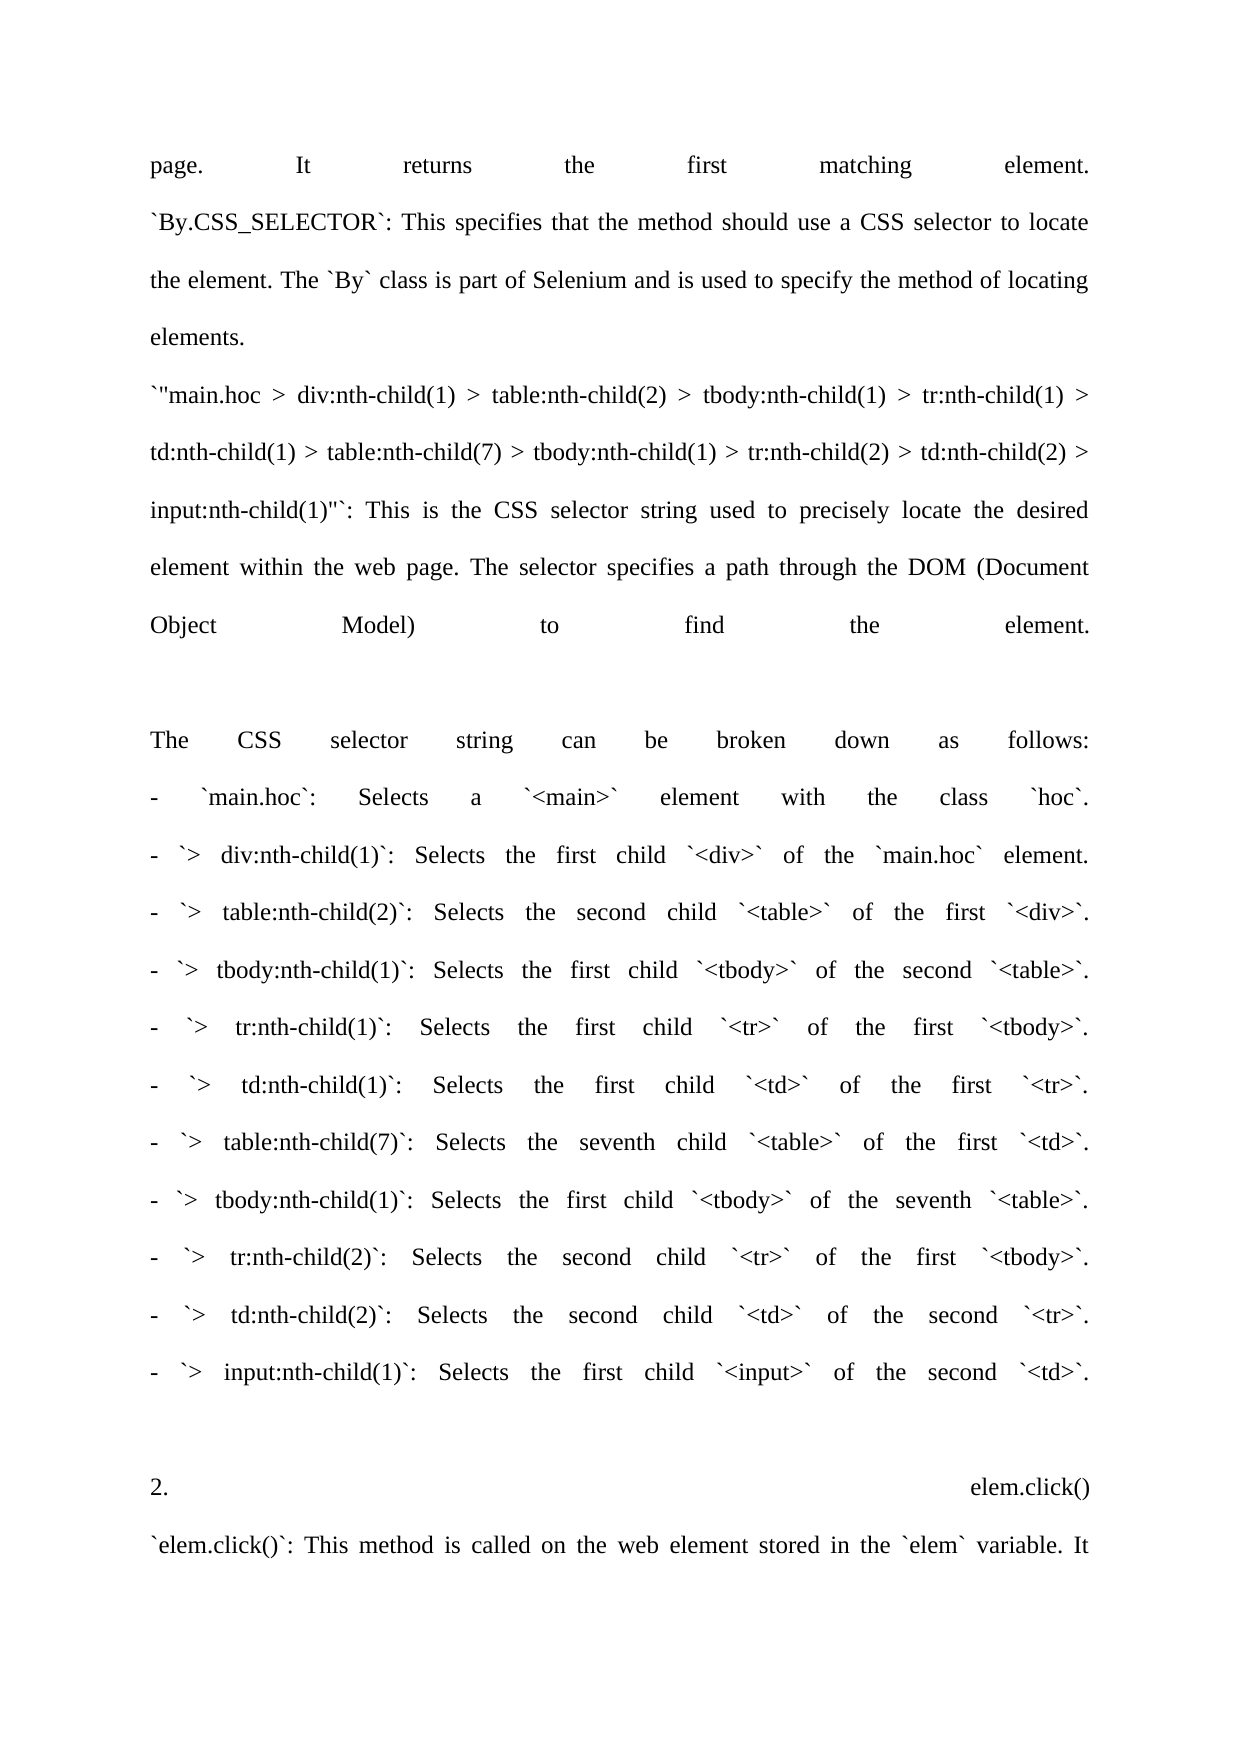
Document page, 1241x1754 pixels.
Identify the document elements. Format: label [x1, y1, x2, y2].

text [150, 150, 1090, 1559]
